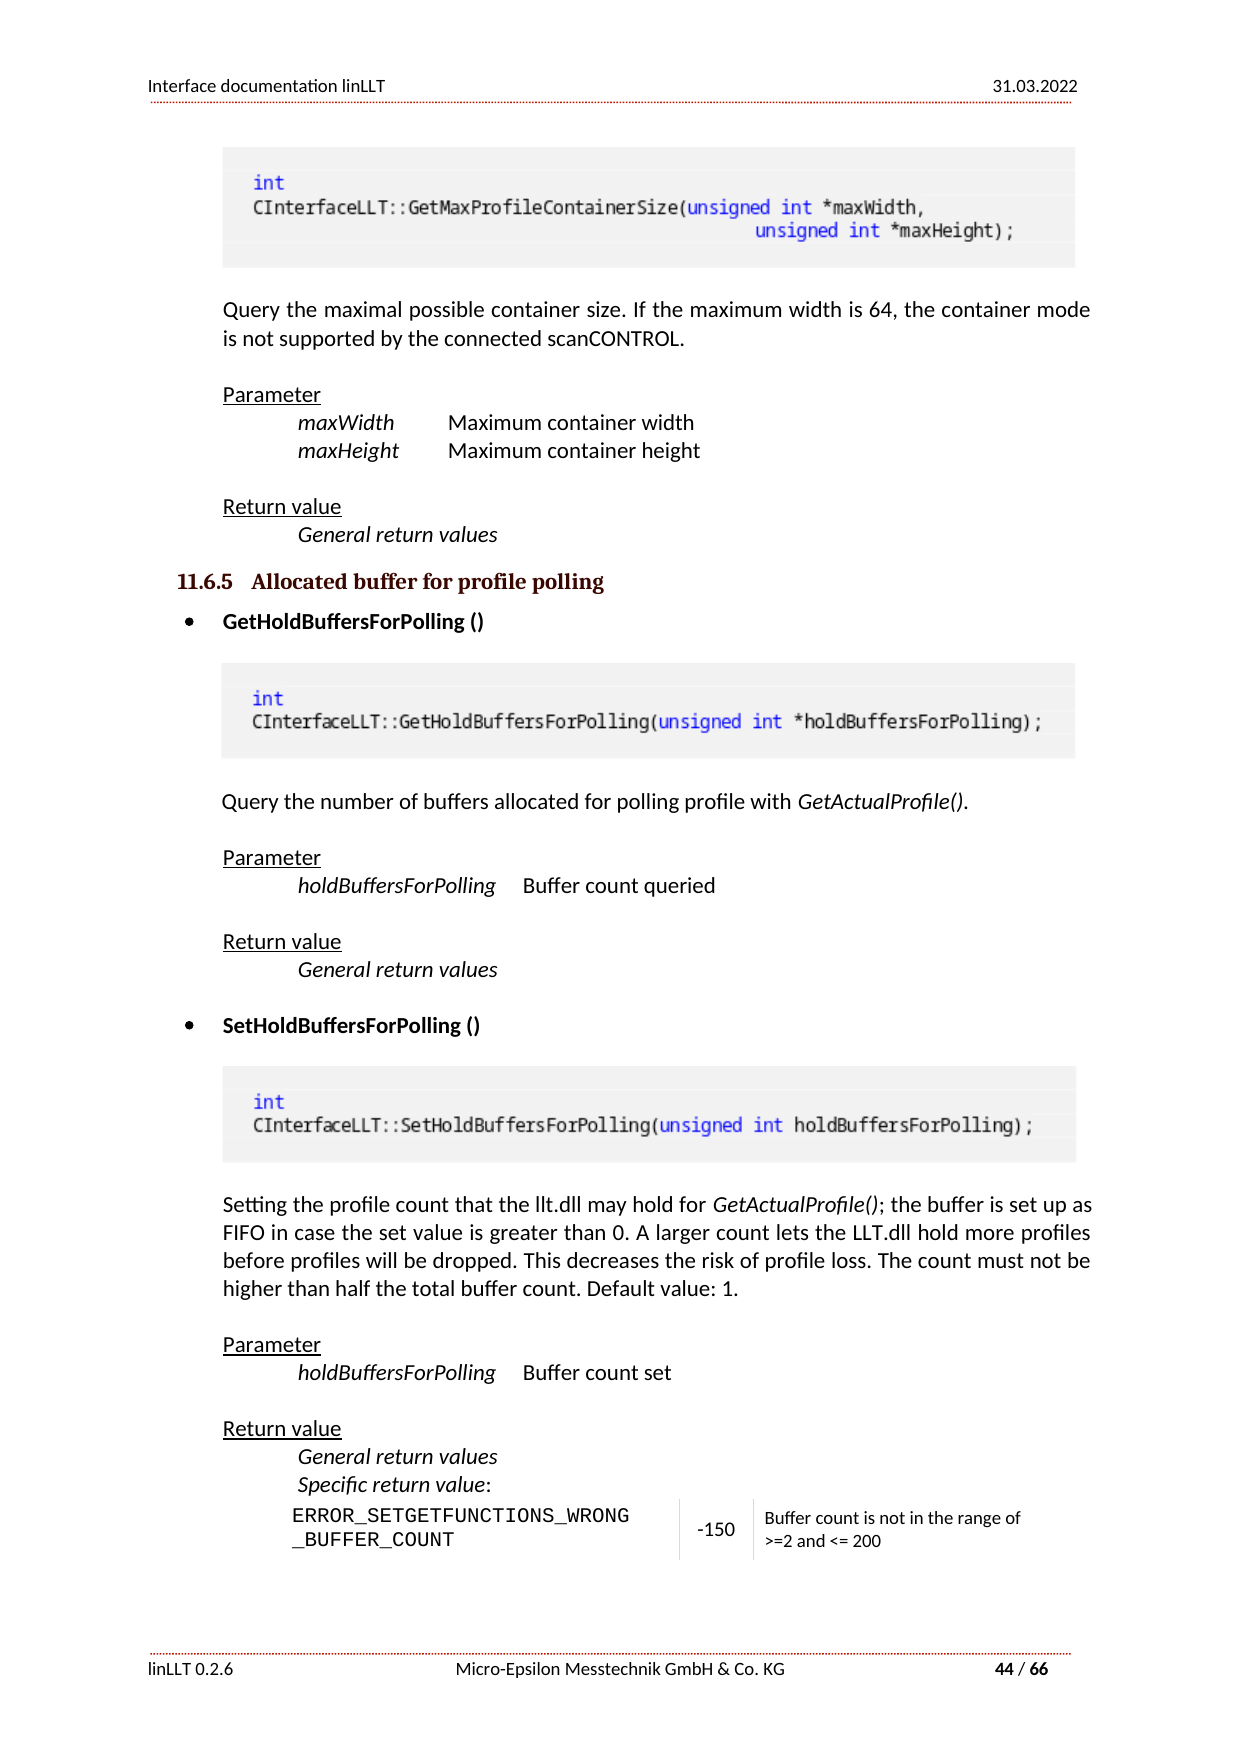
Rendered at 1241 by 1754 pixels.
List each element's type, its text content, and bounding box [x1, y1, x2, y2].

list General return values [223, 520, 1093, 548]
table_header ERROR_SETGETFUNCTIONS_WRONG _BUFFER_COUNT [281, 1499, 679, 1560]
list GetHoldBuffersForPolling () [185, 607, 1093, 636]
list General return values [223, 955, 1093, 983]
list maxHeight Maximum container height [223, 436, 1093, 464]
list holdBuffersForPolling Buffer count queried [223, 871, 1093, 899]
list Specific return value: [223, 1470, 1093, 1498]
list Parameter [223, 380, 1093, 408]
list Return value [223, 1414, 1093, 1442]
list maxWidth Maximum container width [223, 408, 1093, 436]
list holdBuffersForPolling Buffer count set [223, 1358, 1093, 1386]
table_header -150 [680, 1499, 753, 1560]
list SetHoldBuffersForPolling () [185, 1011, 1093, 1039]
list Parameter [223, 843, 1093, 871]
list Return value [223, 927, 1093, 955]
subtitle Allocated buffer for profile polling [177, 569, 1093, 595]
list General return values [223, 1442, 1093, 1470]
list Parameter [223, 1330, 1093, 1358]
list Setting the profile count that the llt.dll may hold for GetActualProfile(); the buffer is set up as FIFO in case the set value is greater than 0. A larger count lets the LLT.dll hold more profiles before profiles will be dropped. This decreases the risk of profile loss. The count must not be higher than half the total buffer count. Default value: 1. [223, 1162, 1093, 1302]
list Return value [223, 492, 1093, 520]
list Query the maximal possible container size. If the maximum width is 64, the container mode is not supported by the connected scanCONTROL. [223, 268, 1093, 352]
table_header Buffer count is not in the range of >=2 and <= 200 [754, 1499, 1063, 1560]
text Query the number of buffers allocated for polling profile with GetActualProfile(). [221, 787, 1093, 815]
